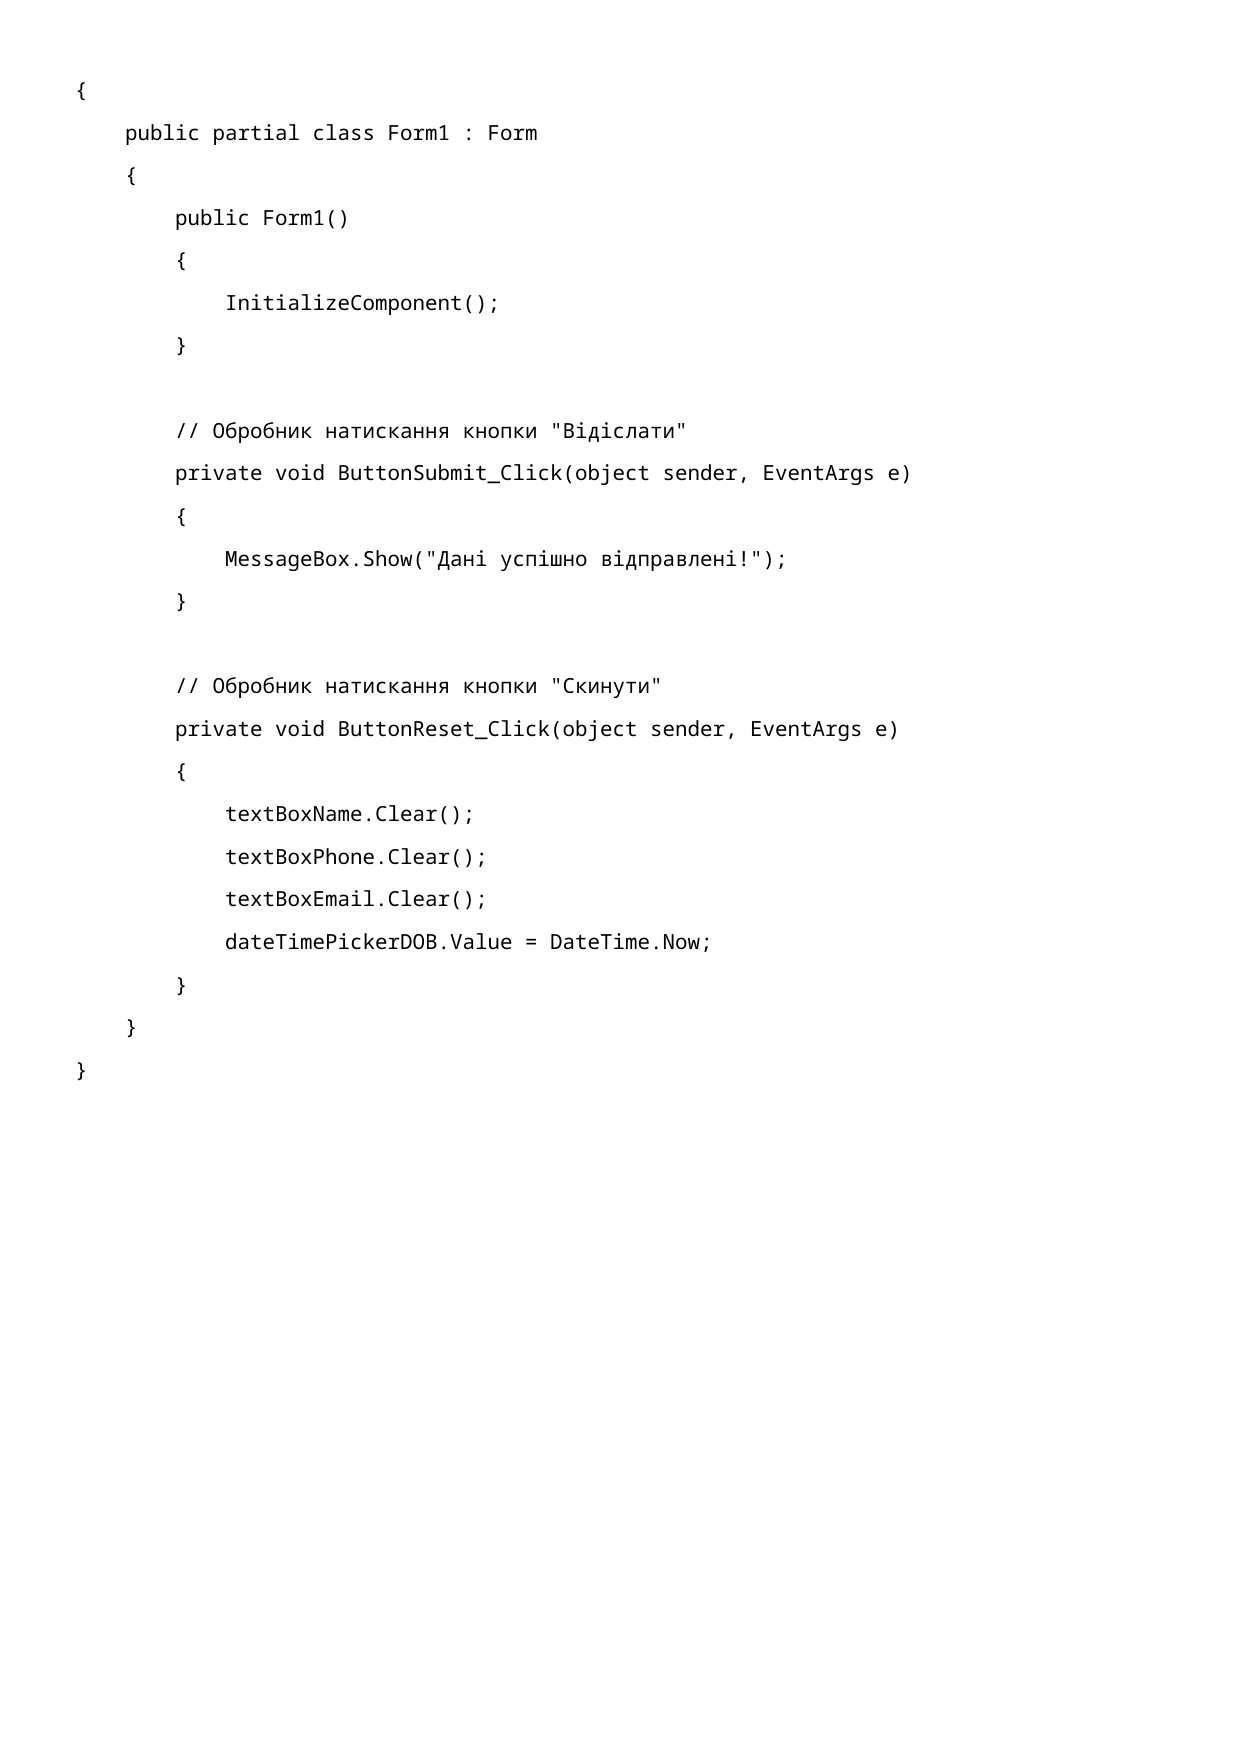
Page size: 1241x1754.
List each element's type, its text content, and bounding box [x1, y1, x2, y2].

text private void ButtonReset_Click(object sender, EventArgs e) [75, 714, 1165, 742]
text // Обробник натискання кнопки "Скинути" [75, 671, 1165, 700]
text textBoxName.Clear(); [75, 799, 1165, 828]
text public Form1() [75, 203, 1165, 231]
text { [75, 501, 1165, 529]
text } [75, 586, 1165, 615]
text dateTimePickerDOB.Value = DateTime.Now; [75, 927, 1165, 956]
text InitializeComponent(); [75, 288, 1165, 316]
text public partial class Form1 : Form [75, 118, 1165, 146]
text } [75, 1012, 1165, 1041]
text } [75, 331, 1165, 359]
text { [75, 160, 1165, 189]
text private void ButtonSubmit_Click(object sender, EventArgs e) [75, 458, 1165, 487]
text { [75, 757, 1165, 785]
text MessageBox.Show("Дані успішно відправлені!"); [75, 544, 1165, 572]
text { [75, 245, 1165, 274]
text } [75, 1055, 1165, 1083]
text } [75, 970, 1165, 998]
text textBoxPhone.Clear(); [75, 842, 1165, 870]
text { [75, 75, 1165, 103]
text textBoxEmail.Clear(); [75, 884, 1165, 913]
text // Обробник натискання кнопки "Відіслати" [75, 416, 1165, 444]
